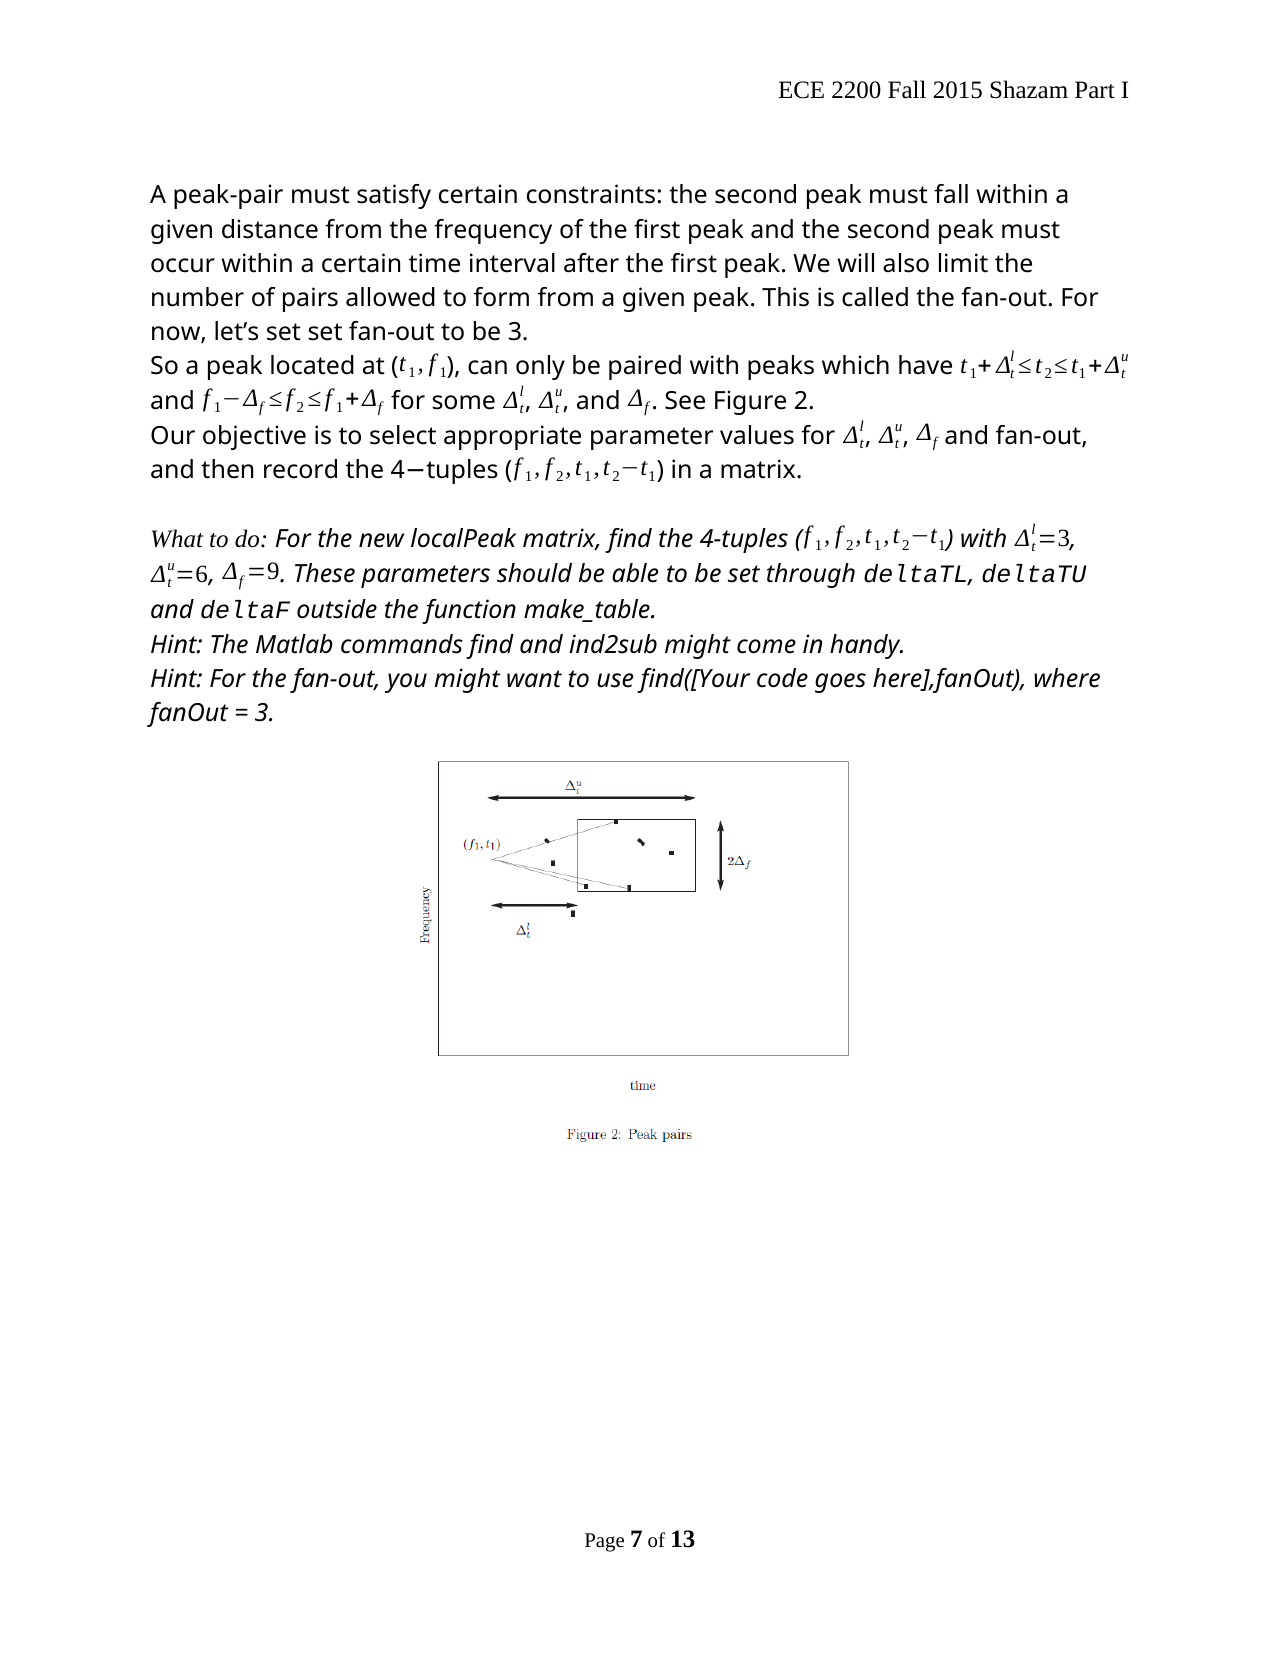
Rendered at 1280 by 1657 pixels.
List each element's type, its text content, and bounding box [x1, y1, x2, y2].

text Hint: For the fan-out, you might want to use find([Your code goes here],fanOut), where fanOut = 3. [150, 660, 1129, 728]
text A peak-pair must satisfy certain constraints: the second peak must fall within a given distance from the frequency of the first peak and the second peak must occur within a certain time interval after the first peak. We will also limit the number of pairs allowed to form from a given peak. This is called the fan-out. For now, let’s set set fan-out to be 3. [150, 177, 1129, 347]
text Our objective is to select appropriate parameter values for , , and fan-out, and then record the 4−tuples () in a matrix. [150, 417, 1129, 486]
text Hint: The Matlab commands find and ind2sub might come in handy. [150, 626, 1129, 660]
picture [413, 751, 866, 1147]
text What to do: For the new localPeak matrix, find the 4-tuples () with , , . These parameters should be able to be set through deltaTL, deltaTU and deltaF outside the function make_table. [150, 520, 1129, 626]
text So a peak located at (), can only be paired with peaks which have and for some , , and . See Figure 2. [150, 347, 1129, 417]
